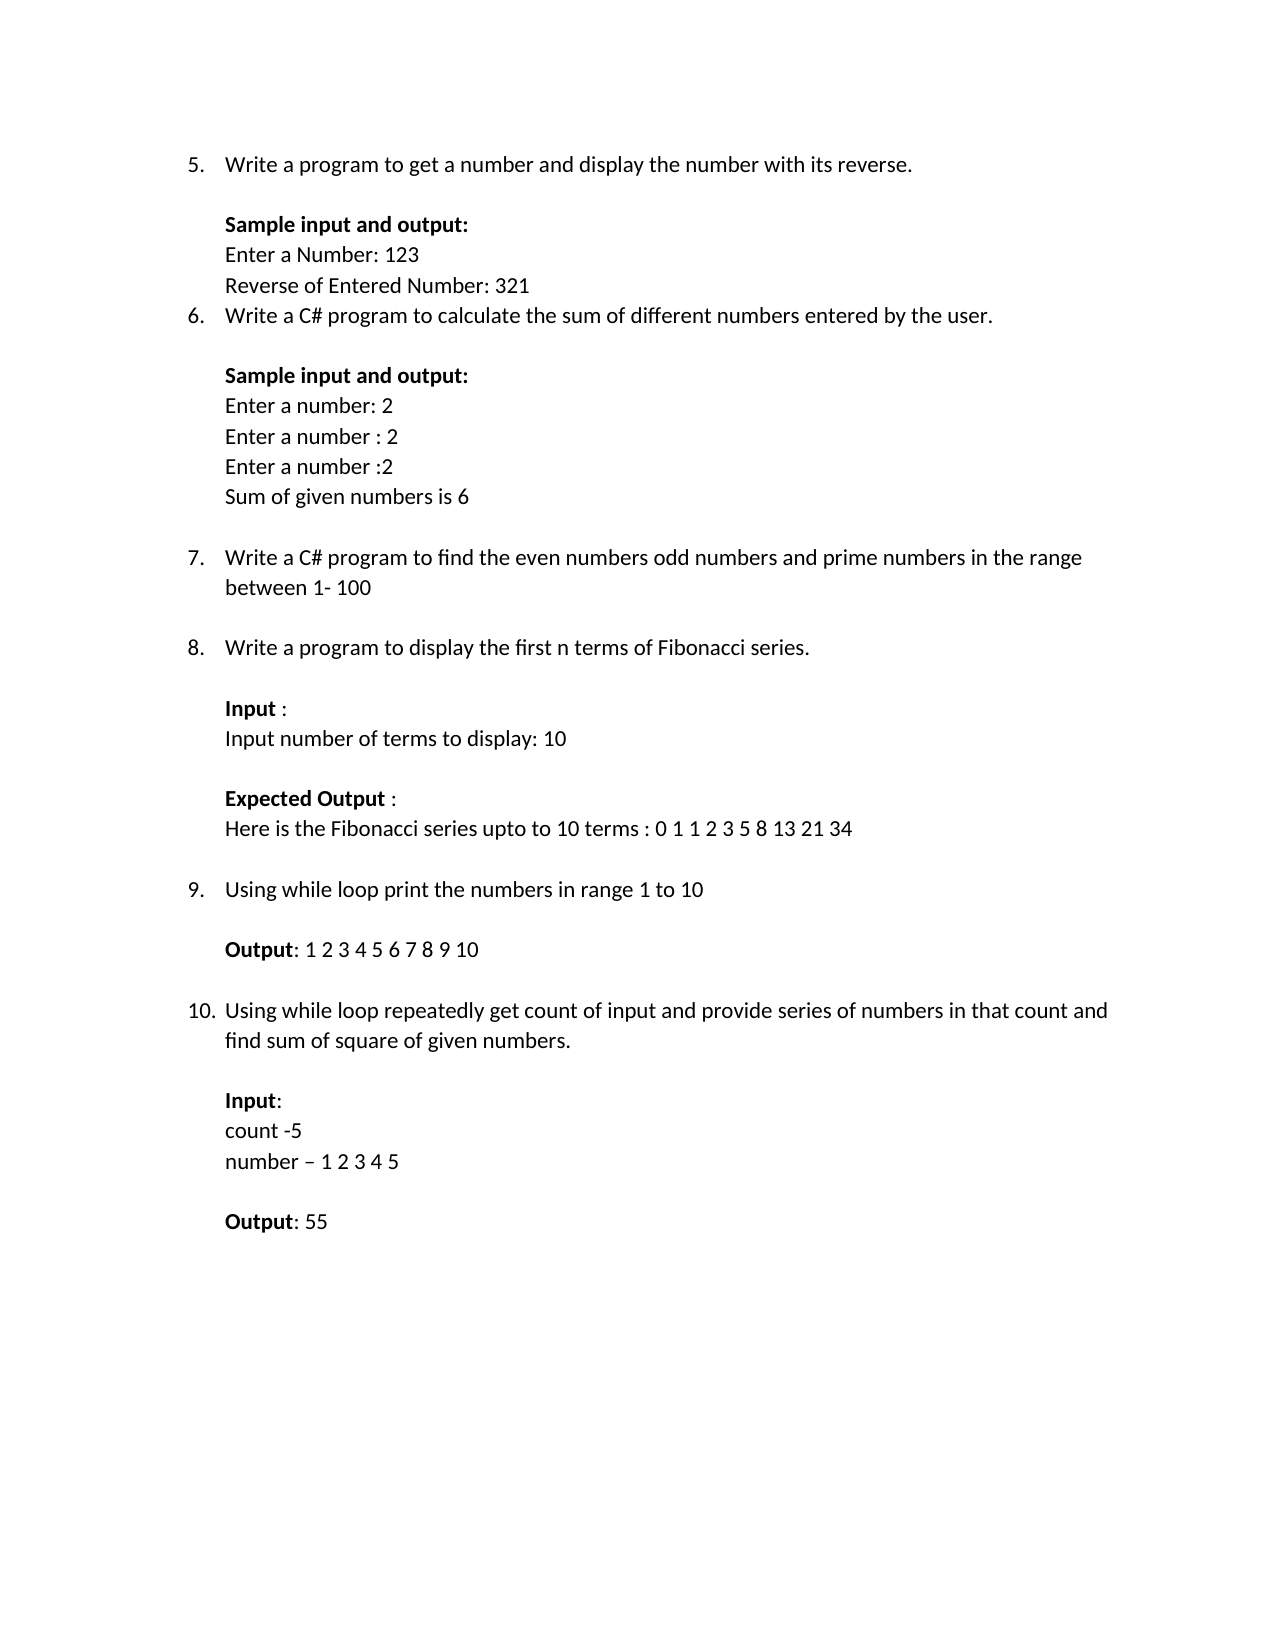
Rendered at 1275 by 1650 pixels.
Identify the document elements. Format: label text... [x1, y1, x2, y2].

list Write a program to display the first n terms of Fibonacci series. Input : Input number of terms to display: 10 Expected Output : Here is the Fibonacci series upto to 10 terms : 0 1 1 2 3 5 8 13 21 34 [187, 633, 1125, 873]
list Reverse of Entered Number: 321 [225, 271, 1125, 299]
list Using while loop print the numbers in range 1 to 10 Output: 1 2 3 4 5 6 7 8 9 10 [187, 875, 1125, 994]
list Write a C# program to find the even numbers odd numbers and prime numbers in the range between 1- 100 [187, 543, 1125, 631]
list Write a C# program to calculate the sum of different numbers entered by the user. Sample input and output: Enter a number: 2 Enter a number : 2 Enter a number :2 Sum of given numbers is 6 [187, 301, 1125, 541]
list Using while loop repeatedly get count of input and provide series of numbers in that count and find sum of square of given numbers. Input: count -5 number – 1 2 3 4 5 Output: 55 [187, 996, 1125, 1235]
list Write a program to get a number and display the number with its reverse. Sample input and output: Enter a Number: 123 [187, 150, 1125, 269]
